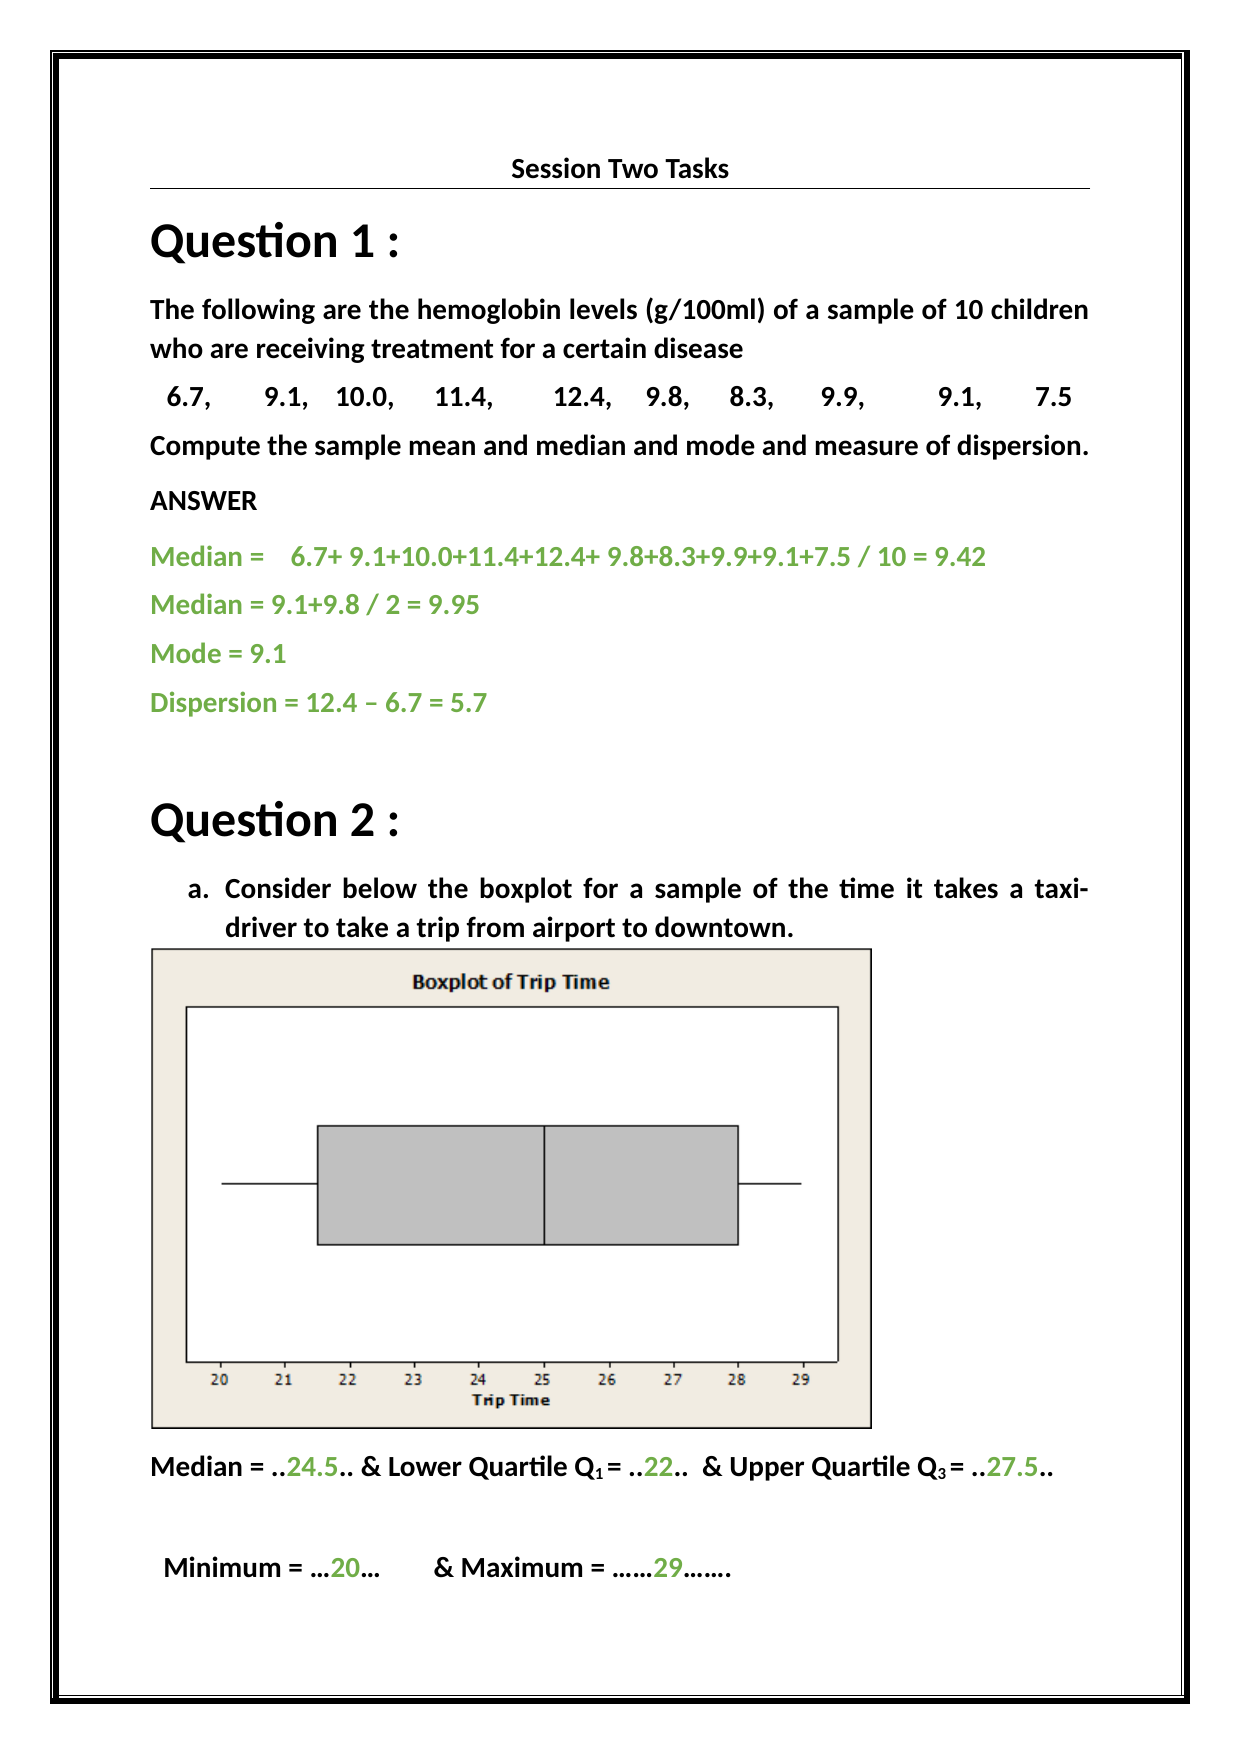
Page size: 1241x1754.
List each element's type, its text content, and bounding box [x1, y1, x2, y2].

picture [150, 947, 872, 1429]
text 6.7, 9.1, 10.0, 11.4, 12.4, 9.8, 8.3, 9.9, 9.1, 7.5 [150, 378, 1090, 414]
text ANSWER [150, 482, 1090, 518]
text Session Two Tasks [150, 150, 1090, 188]
text The following are the hemoglobin levels (g/100ml) of a sample of 10 children who are receiving treatment for a certain disease [150, 291, 1090, 365]
text Median = 6.7+ 9.1+10.0+11.4+12.4+ 9.8+8.3+9.9+9.1+7.5 / 10 = 9.42 [150, 538, 1090, 573]
text Compute the sample mean and median and mode and measure of dispersion. [150, 427, 1090, 463]
text Median = 9.1+9.8 / 2 = 9.95 [150, 586, 1090, 622]
text Dispersion = 12.4 – 6.7 = 5.7 [150, 684, 1090, 720]
text Question 1 : [150, 209, 1090, 270]
text Minimum = …20… & Maximum = ……29……. [150, 1549, 1090, 1585]
text Median = ..24.5.. & Lower Quartile Q1 = ..22.. & Upper Quartile Q3 = ..27.5.. [150, 1448, 1090, 1483]
text Question 2 : [150, 788, 1090, 849]
text Mode = 9.1 [150, 635, 1090, 671]
list Consider below the boxplot for a sample of the time it takes a taxi-driver to take a trip from airport to downtown. [187, 871, 1090, 945]
